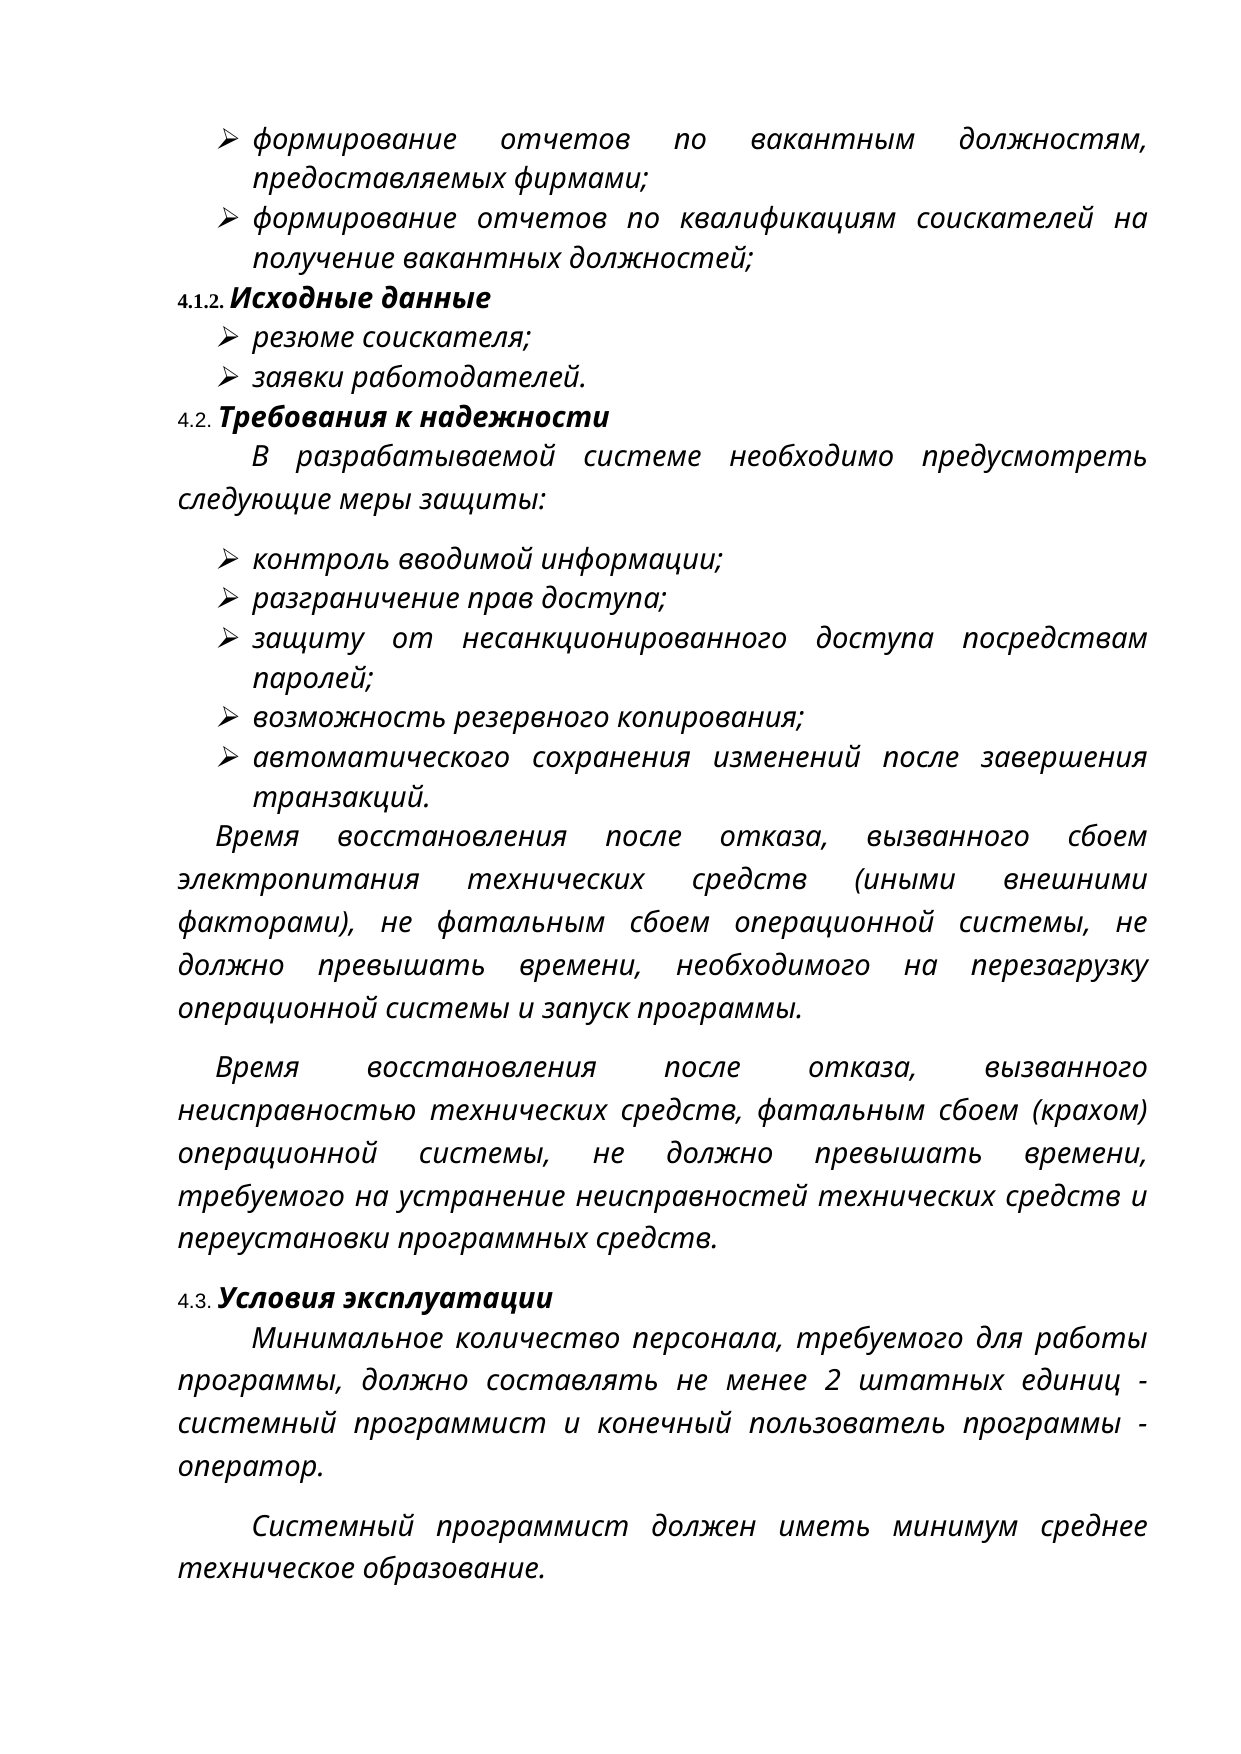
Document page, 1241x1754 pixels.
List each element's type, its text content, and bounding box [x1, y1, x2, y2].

list разграничение прав доступа; [215, 578, 1152, 617]
text Время восстановления после отказа, вызванного сбоем электропитания технических средств (иными внешними факторами), не фатальным сбоем операционной системы, не должно превышать времени, необходимого на перезагрузку операционной системы и запуск программы. [177, 816, 1152, 1027]
text В разрабатываемой системе необходимо предусмотреть следующие меры защиты: [177, 436, 1152, 518]
list формирование отчетов по вакантным должностям, предоставляемых фирмами; [215, 118, 1152, 197]
list контроль вводимой информации; [215, 538, 1152, 578]
subtitle Требования к надежности [177, 396, 1152, 436]
text Системный программист должен иметь минимум среднее техническое образование. [177, 1505, 1152, 1587]
text Время восстановления после отказа, вызванного неисправностью технических средств, фатальным сбоем (крахом) операционной системы, не должно превышать времени, требуемого на устранение неисправностей технических средств и переустановки программных средств. [177, 1046, 1152, 1257]
list заявки работодателей. [215, 356, 1152, 396]
text Минимальное количество персонала, требуемого для работы программы, должно составлять не менее 2 штатных единиц - системный программист и конечный пользователь программы - оператор. [177, 1317, 1152, 1485]
list автоматического сохранения изменений после завершения транзакций. [215, 736, 1152, 816]
list резюме соискателя; [215, 317, 1152, 356]
subtitle Исходные данные [177, 277, 1152, 317]
list формирование отчетов по квалификациям соискателей на получение вакантных должностей; [215, 197, 1152, 277]
list возможность резервного копирования; [215, 697, 1152, 736]
list защиту от несанкционированного доступа посредствам паролей; [215, 617, 1152, 697]
subtitle Условия эксплуатации [177, 1277, 1152, 1317]
